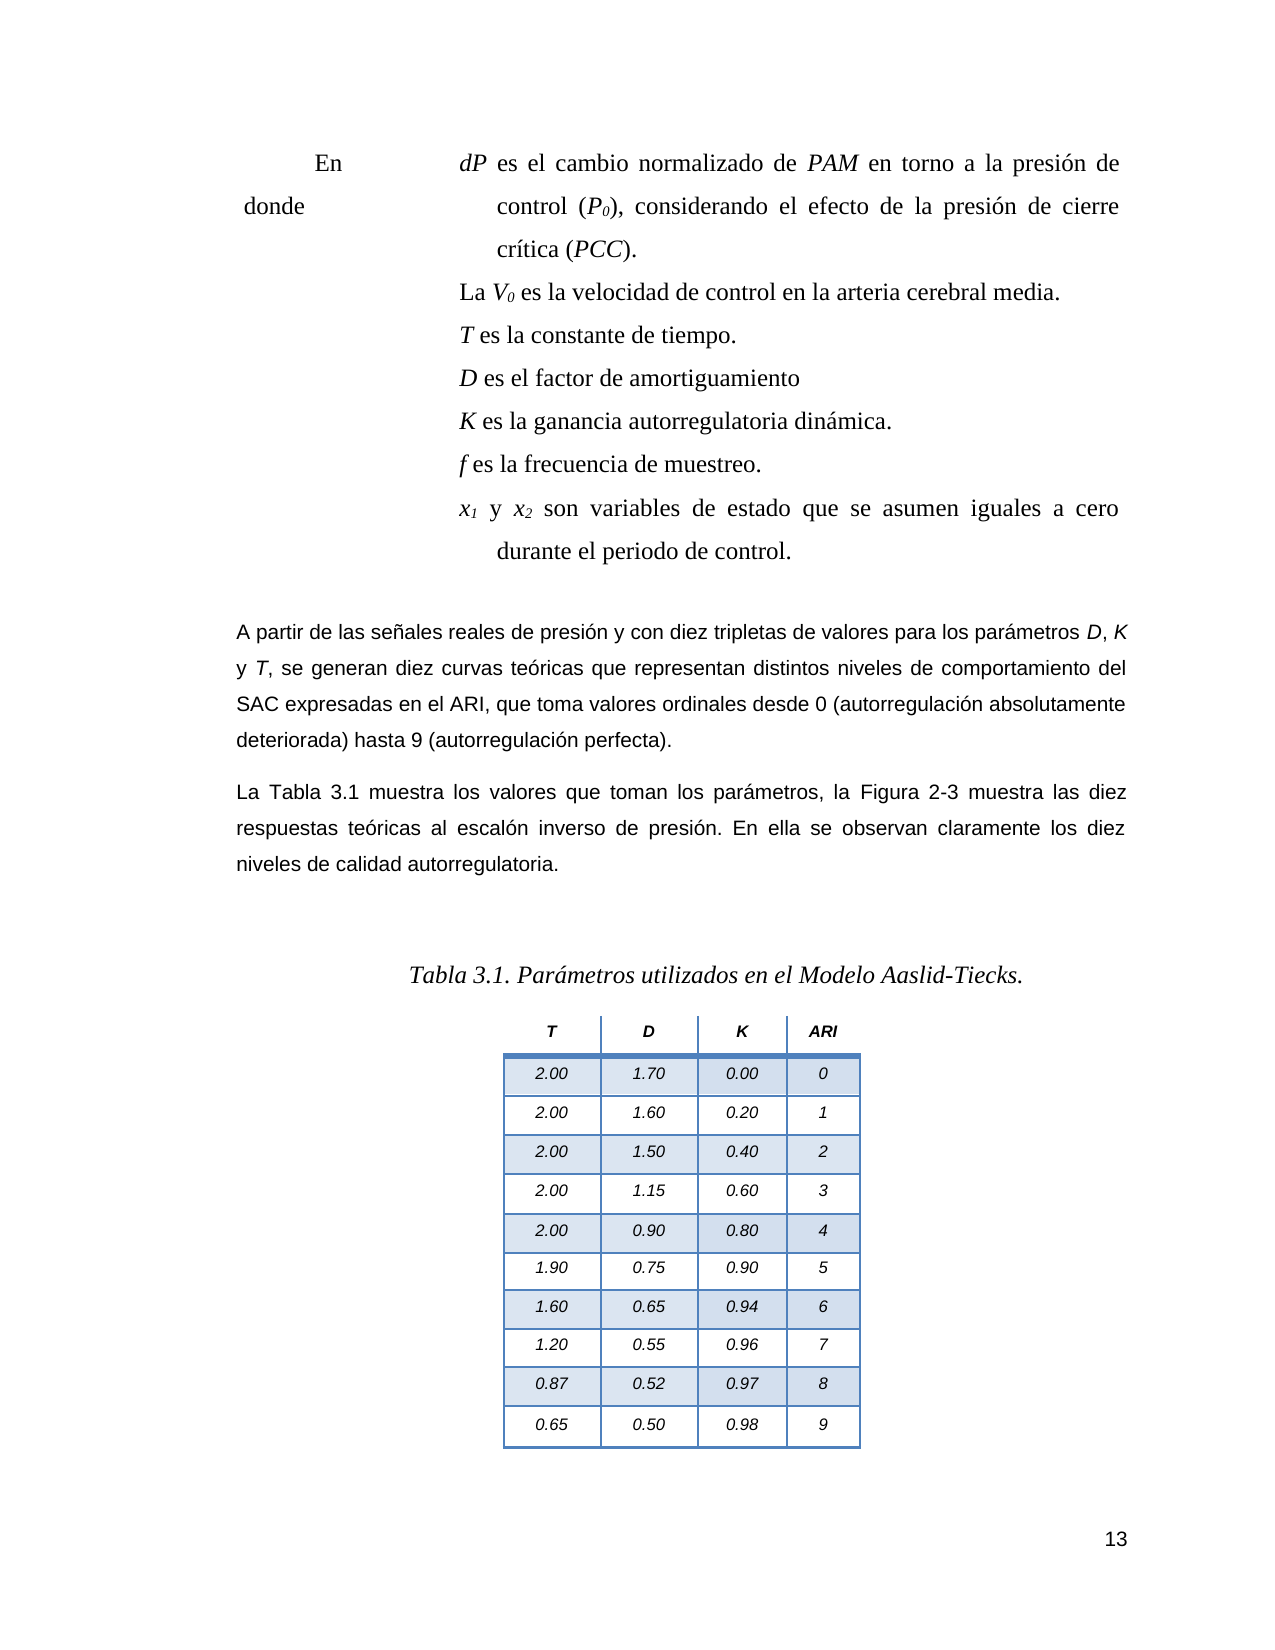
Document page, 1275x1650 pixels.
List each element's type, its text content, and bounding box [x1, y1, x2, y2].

table_cell 0.96 [699, 1330, 786, 1366]
table_cell 0.90 [699, 1254, 786, 1289]
table_cell 0.60 [699, 1175, 786, 1212]
table_cell 2.00 [505, 1136, 600, 1173]
table_cell 0.50 [602, 1407, 697, 1446]
table_cell 0.55 [602, 1330, 697, 1366]
table_cell 0.20 [699, 1097, 786, 1134]
table_cell En donde [236, 148, 414, 577]
table_cell 0.65 [602, 1291, 697, 1328]
text A partir de las señales reales de presión y con diez tripletas de valores para los parámetros D, K y T, se generan diez curvas teóricas que representan distintos niveles de comportamiento del SAC expresadas en el ARI, que toma valores ordinales desde 0 (autorregulación absolutamente deteriorada) hasta 9 (autorregulación perfecta). [236, 620, 1127, 751]
table_cell 3 [788, 1175, 859, 1212]
table_cell 1.60 [505, 1291, 600, 1328]
table_cell 7 [788, 1330, 859, 1366]
table_cell 0.40 [699, 1136, 786, 1173]
table_cell dP es el cambio normalizado de PAM en torno a la presión de control (P0), considerando el efecto de la presión de cierre crítica (PCC). 0 es la velocidad de control en la arteria cerebral media. T es la constante de tiempo. D es el factor de amortiguamiento K es la ganancia autorregulatoria dinámica. f es la frecuencia de muestreo. x1 y x2 son variables de estado que se asumen iguales a cero durante el periodo de control. [414, 148, 1127, 577]
table_cell 2.00 [505, 1215, 600, 1252]
table_cell 0.87 [505, 1368, 600, 1405]
table_cell 8 [788, 1368, 859, 1405]
table_header K [699, 1016, 786, 1053]
table_cell 1 [788, 1097, 859, 1134]
table_cell 2 [788, 1136, 859, 1173]
table_cell 0.98 [699, 1407, 786, 1446]
table_cell 0.80 [699, 1215, 786, 1252]
table_cell 1.60 [602, 1097, 697, 1134]
table_cell 0.00 [699, 1059, 786, 1094]
table_cell 1.15 [602, 1175, 697, 1212]
table_cell 1.90 [505, 1254, 600, 1289]
table_header D [602, 1016, 697, 1053]
table_cell 0.90 [602, 1215, 697, 1252]
table_cell 2.00 [505, 1059, 600, 1094]
table_cell 9 [788, 1407, 859, 1446]
table_cell 0.65 [505, 1407, 600, 1446]
table_cell 0.52 [602, 1368, 697, 1405]
table_header T [504, 1016, 600, 1053]
text Tabla 3.1. Parámetros utilizados en el Modelo Aaslid-Tiecks. [236, 960, 1127, 989]
table_cell 6 [788, 1291, 859, 1328]
table_cell 0.94 [699, 1291, 786, 1328]
table_cell 1.50 [602, 1136, 697, 1173]
table_cell 1.70 [602, 1059, 697, 1094]
table_cell 2.00 [505, 1097, 600, 1134]
table_header ARI [788, 1016, 860, 1053]
table_cell 2.00 [505, 1175, 600, 1212]
table_cell 1.20 [505, 1330, 600, 1366]
table_cell 4 [788, 1215, 859, 1252]
table_cell 5 [788, 1254, 859, 1289]
table_cell 0 [788, 1059, 859, 1094]
table_cell 0.75 [602, 1254, 697, 1289]
table_cell 0.97 [699, 1368, 786, 1405]
